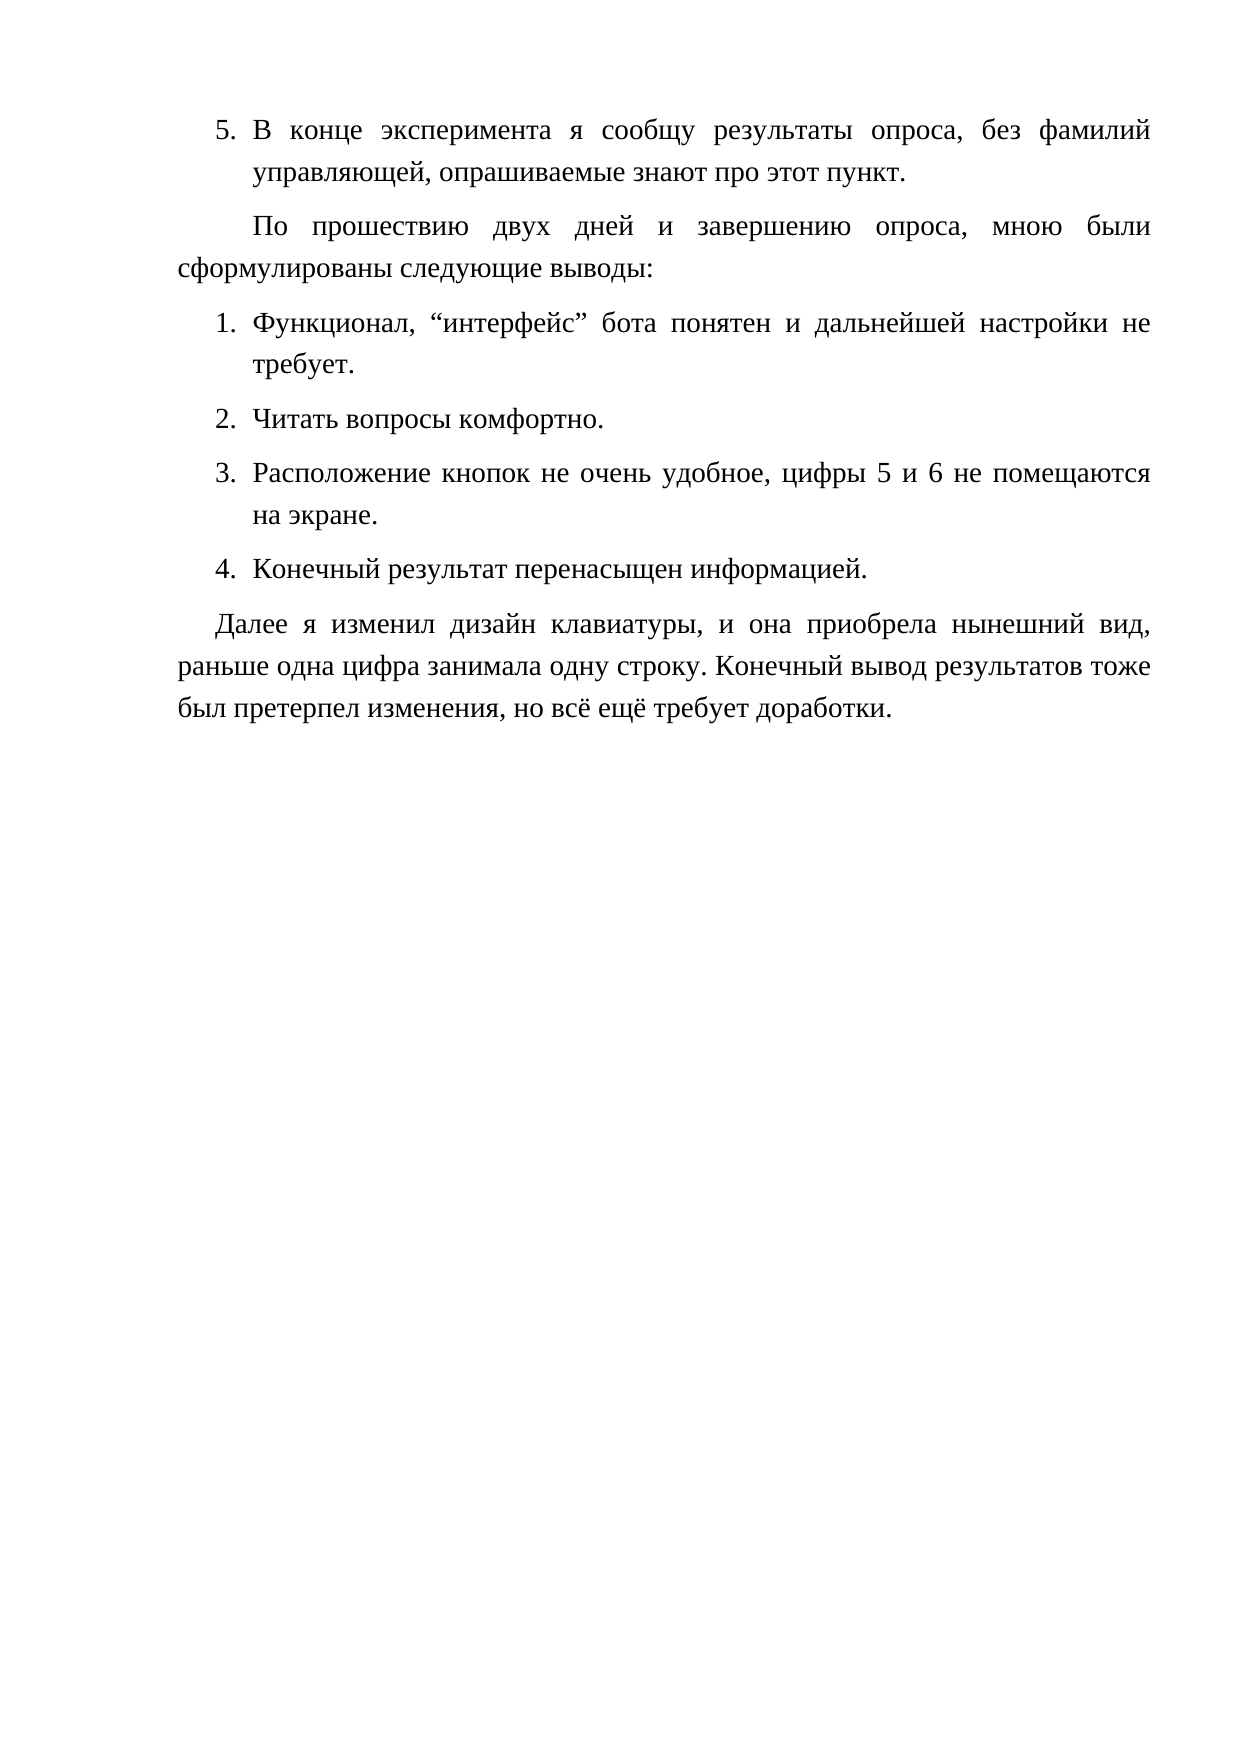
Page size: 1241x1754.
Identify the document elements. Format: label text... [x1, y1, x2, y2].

list Конечный результат перенасыщен информацией. [215, 552, 1152, 585]
text Далее я изменил дизайн клавиатуры, и она приобрела нынешний вид, раньше одна цифра занимала одну строку. Конечный вывод результатов тоже был претерпел изменения, но всё ещё требует доработки. [177, 606, 1152, 723]
text По прошествию двух дней и завершению опроса, мною были сформулированы следующие выводы: [177, 208, 1152, 284]
list Читать вопросы комфортно. [215, 401, 1152, 434]
list Расположение кнопок не очень удобное, цифры 5 и 6 не помещаются на экране. [215, 455, 1152, 531]
list В конце эксперимента я сообщу результаты опроса, без фамилий управляющей, опрашиваемые знают про этот пункт. [215, 112, 1152, 188]
list Функционал, “интерфейс” бота понятен и дальнейшей настройки не требует. [215, 305, 1152, 380]
